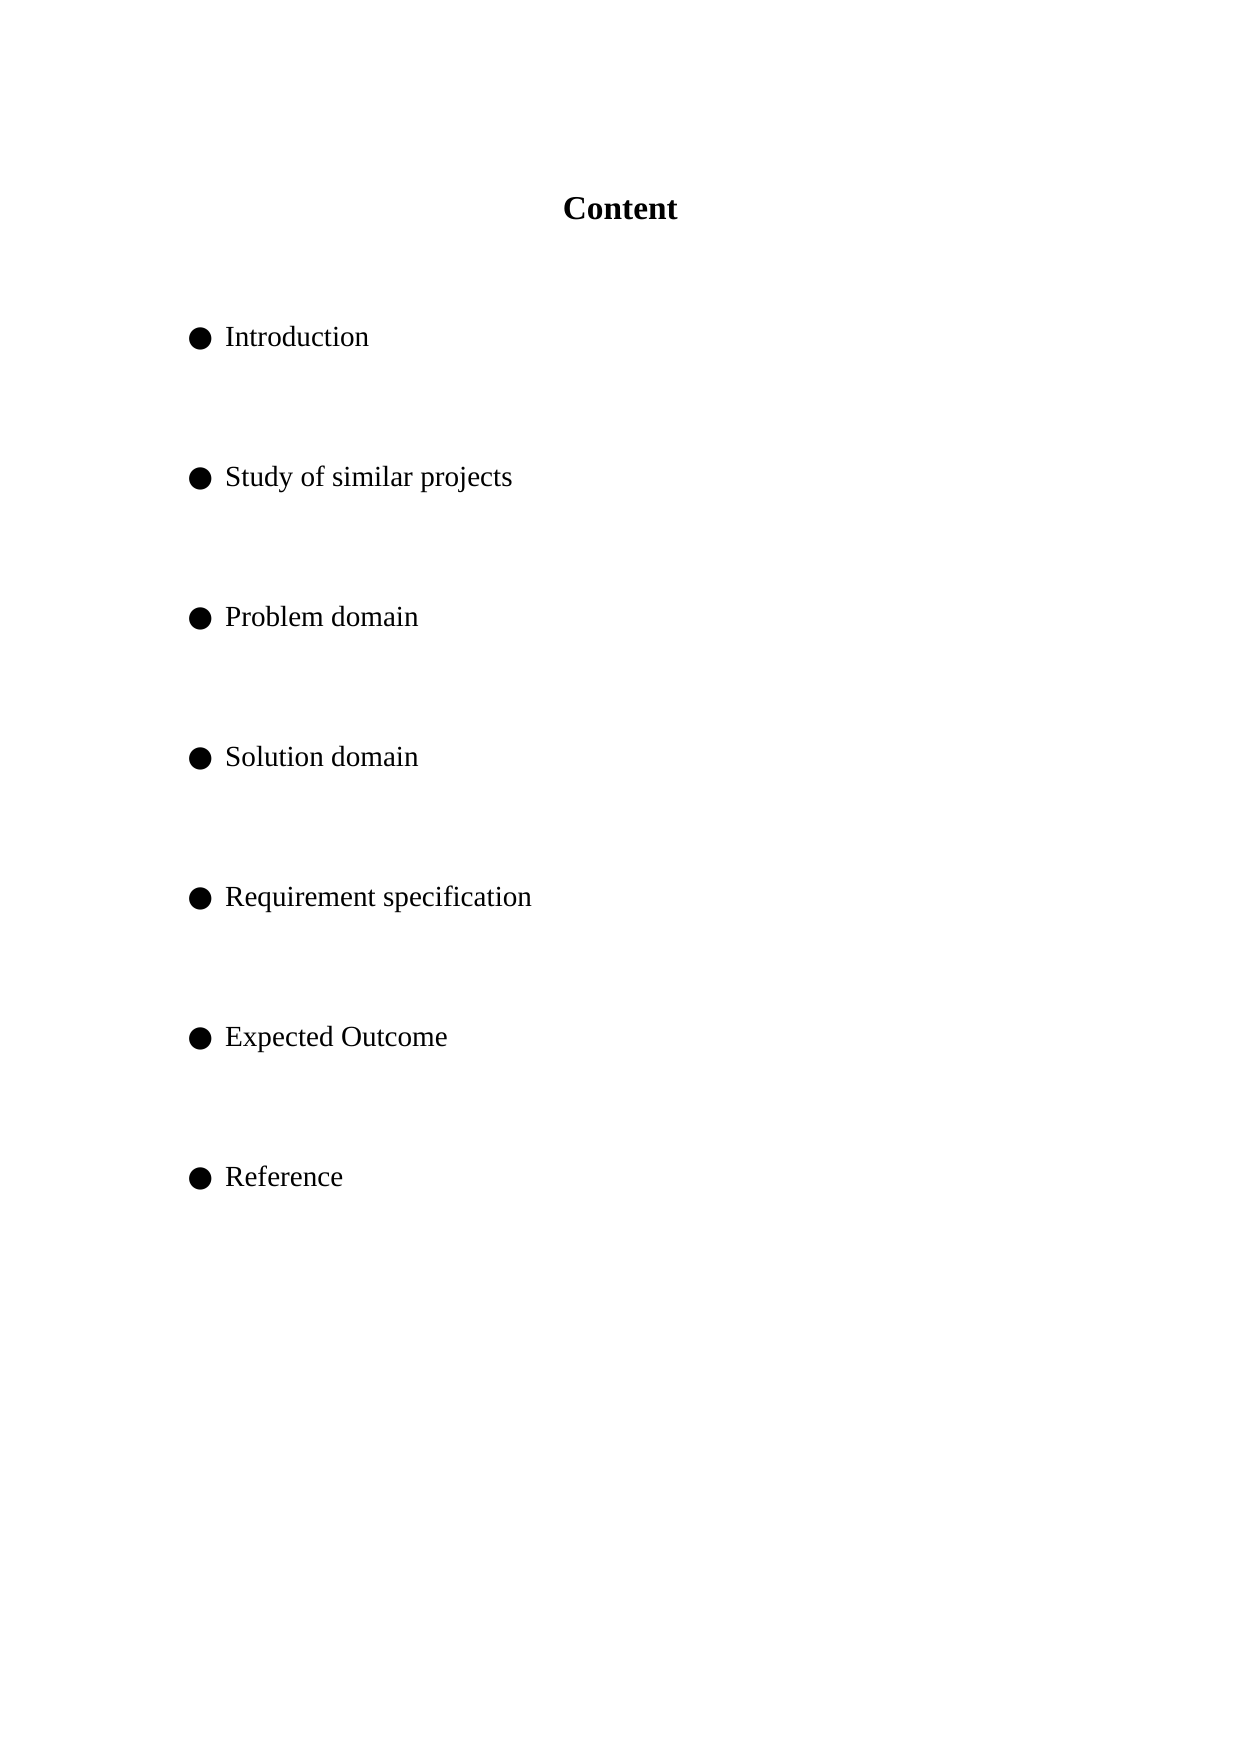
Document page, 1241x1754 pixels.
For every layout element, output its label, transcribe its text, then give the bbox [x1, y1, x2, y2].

list Introduction [187, 303, 1090, 363]
list Reference [187, 1143, 1090, 1203]
list Requirement specification [187, 863, 1090, 923]
list Expected Outcome [187, 1003, 1090, 1063]
text Content [150, 188, 1090, 227]
list Study of similar projects [187, 443, 1090, 503]
list Solution domain [187, 723, 1090, 783]
list Problem domain [187, 583, 1090, 643]
